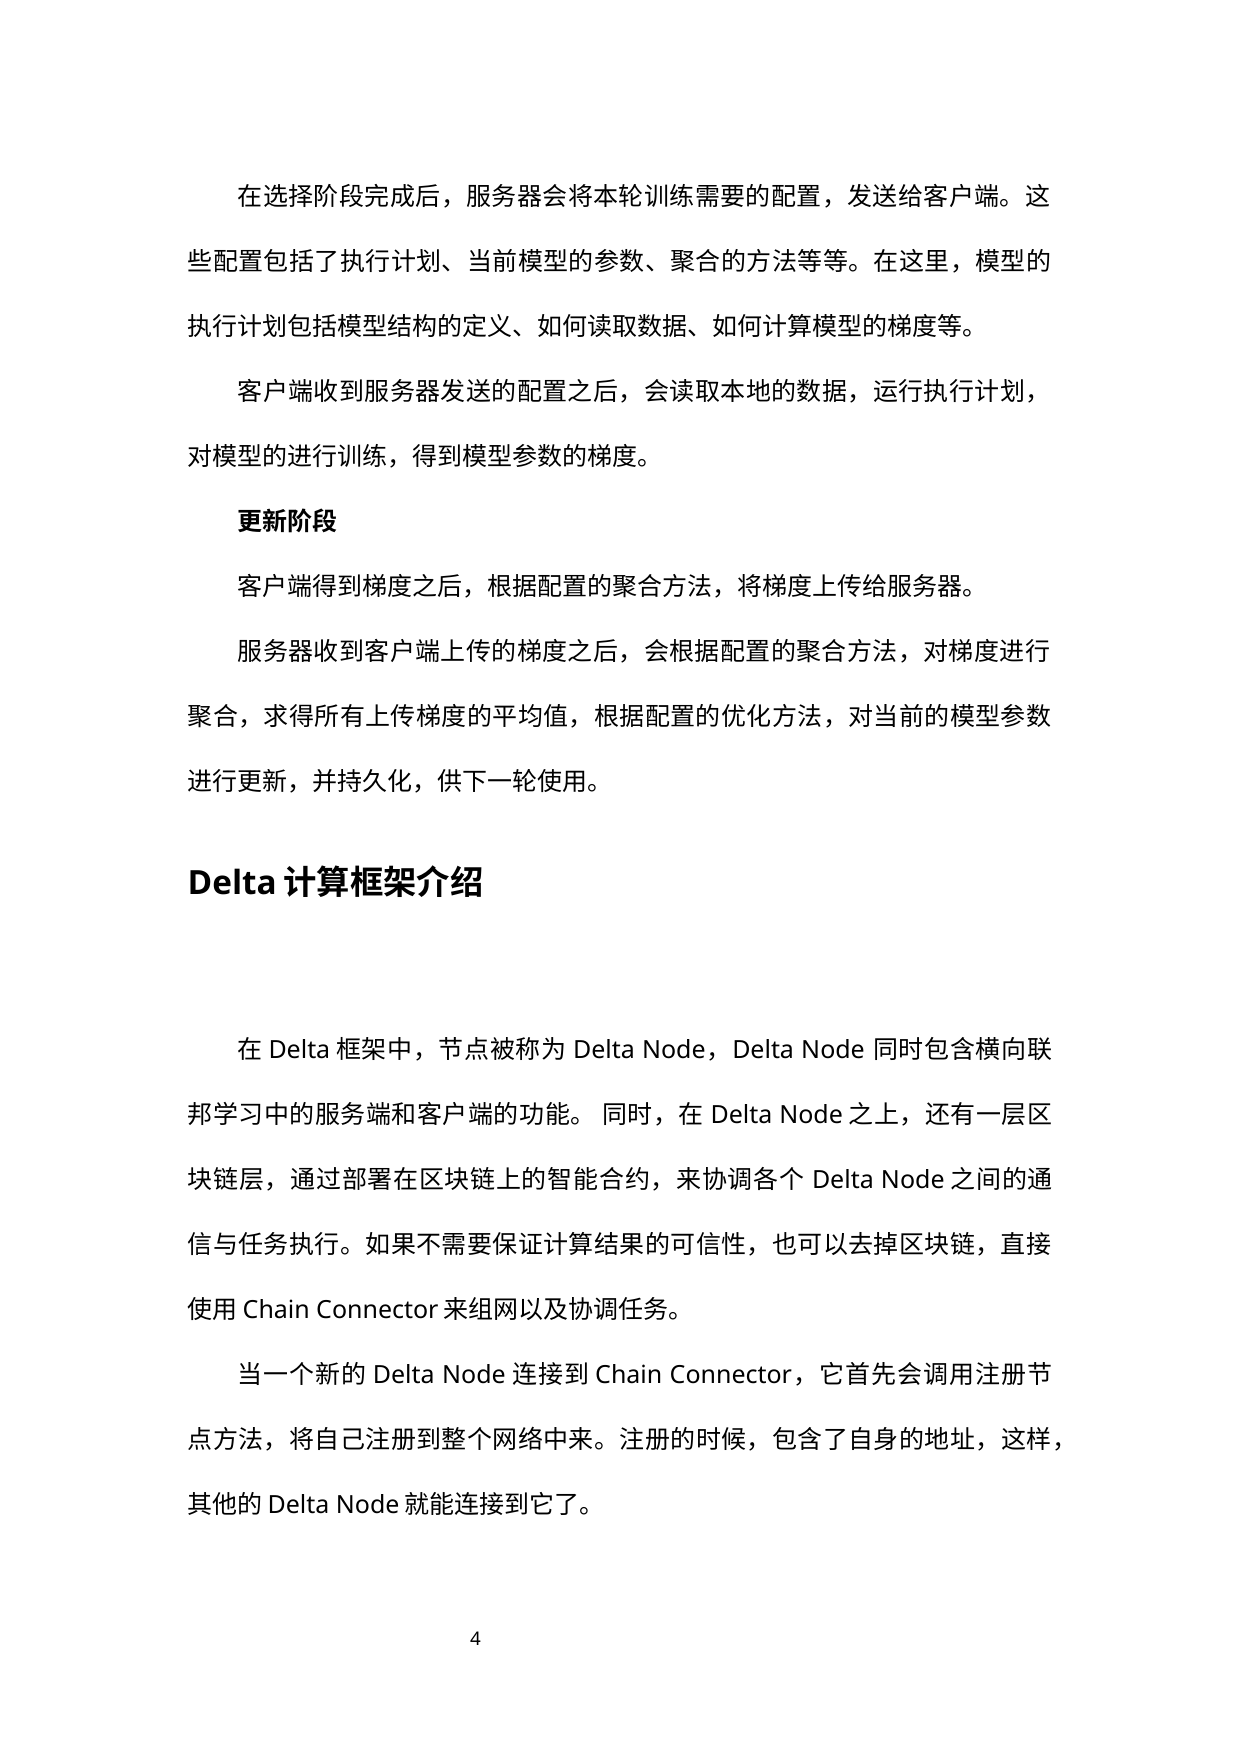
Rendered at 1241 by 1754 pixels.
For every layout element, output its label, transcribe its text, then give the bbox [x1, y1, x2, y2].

text 当一个新的Delta Node连接到Chain Connector，它首先会调用注册节点方法，将自己注册到整个网络中来。注册的时候，包含了自身的地址，这样，其他的Delta Node就能连接到它了。 [187, 1340, 1053, 1535]
text 在选择阶段完成后，服务器会将本轮训练需要的配置，发送给客户端。这些配置包括了执行计划、当前模型的参数、聚合的方法等等。在这里，模型的执行计划包括模型结构的定义、如何读取数据、如何计算模型的梯度等。 [187, 162, 1053, 357]
subtitle Delta计算框架介绍 [187, 847, 1053, 912]
text 客户端收到服务器发送的配置之后，会读取本地的数据，运行执行计划，对模型的进行训练，得到模型参数的梯度。 [187, 357, 1053, 487]
text 更新阶段 [187, 487, 1053, 552]
text 服务器收到客户端上传的梯度之后，会根据配置的聚合方法，对梯度进行聚合，求得所有上传梯度的平均值，根据配置的优化方法，对当前的模型参数进行更新，并持久化，供下一轮使用。 [187, 617, 1053, 812]
text 客户端得到梯度之后，根据配置的聚合方法，将梯度上传给服务器。 [187, 552, 1053, 617]
text 在Delta框架中，节点被称为Delta Node，Delta Node 同时包含横向联邦学习中的服务端和客户端的功能。 同时，在Delta Node之上，还有一层区块链层，通过部署在区块链上的智能合约，来协调各个Delta Node之间的通信与任务执行。如果不需要保证计算结果的可信性，也可以去掉区块链，直接使用Chain Connector来组网以及协调任务。 [187, 1015, 1053, 1340]
